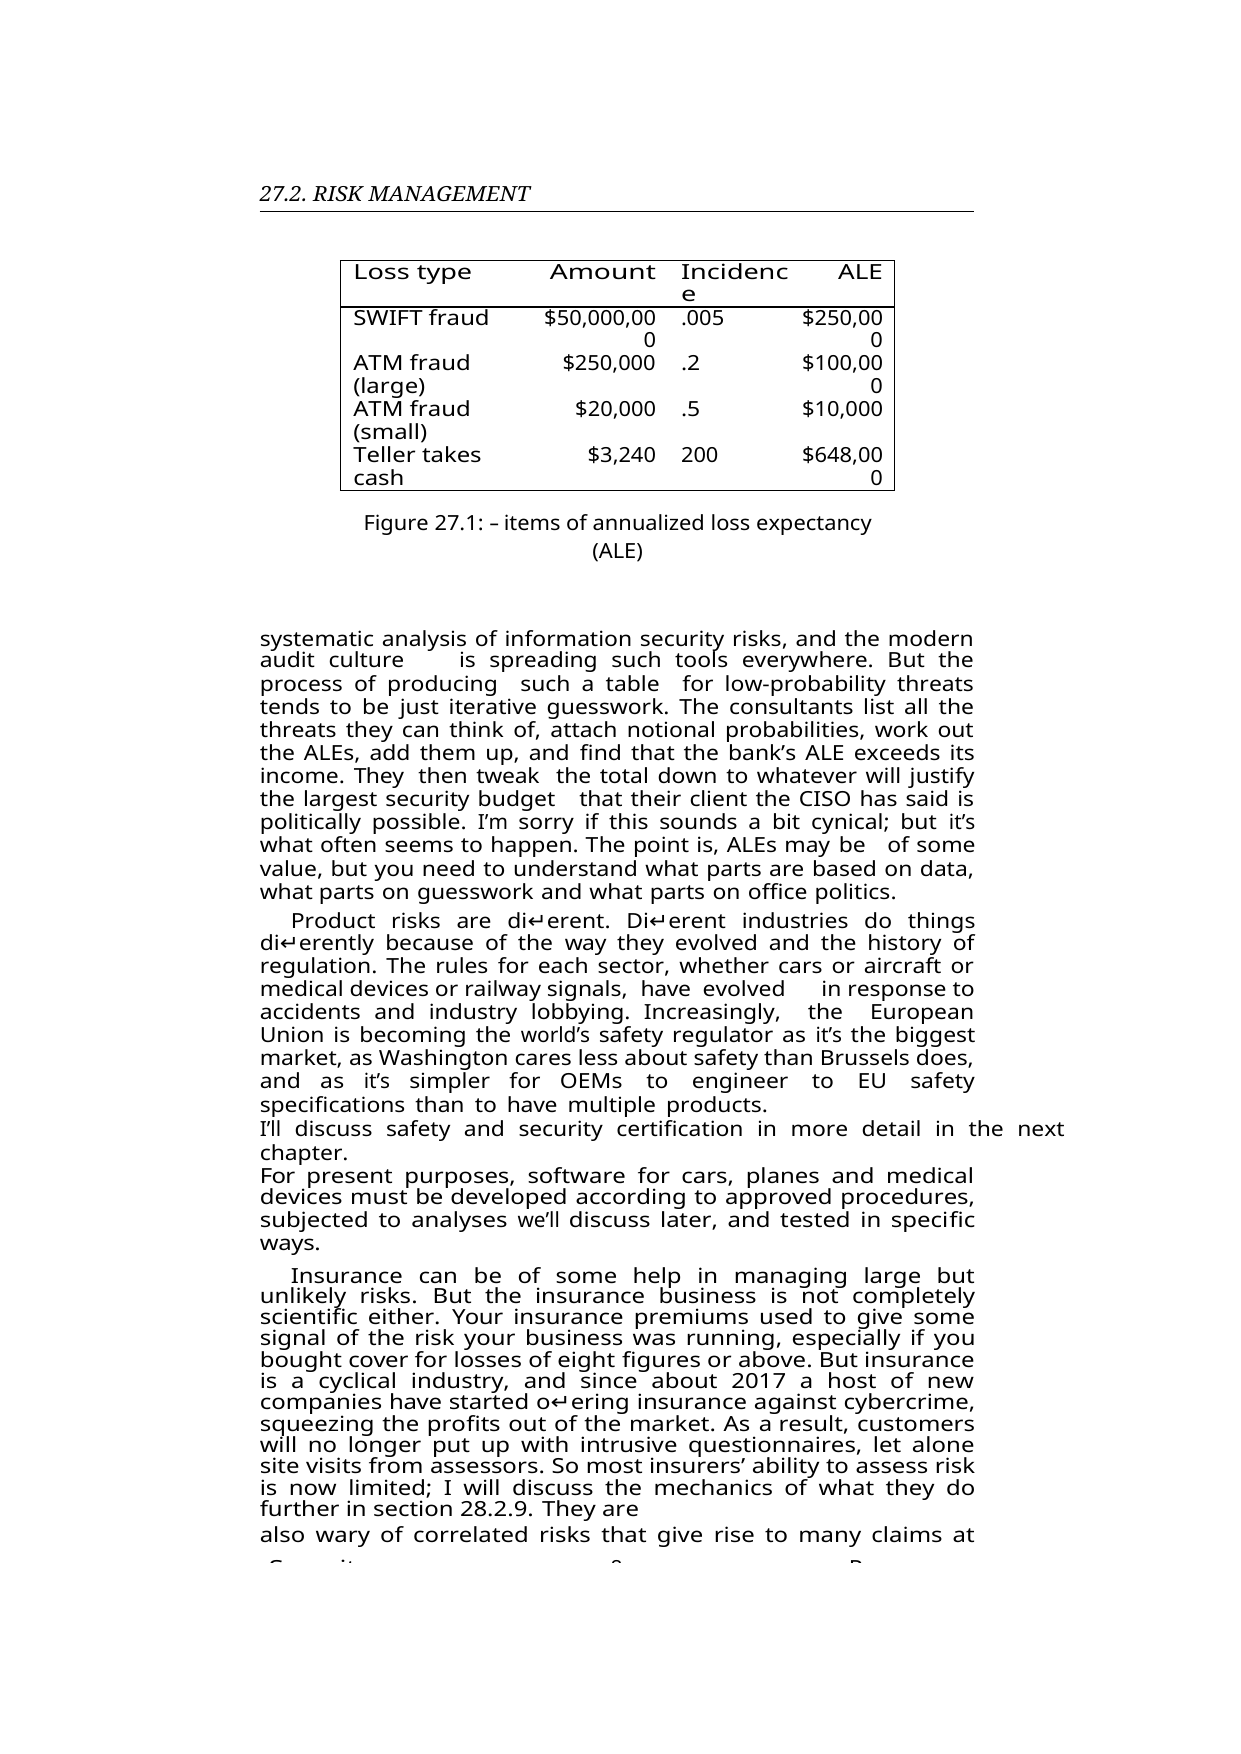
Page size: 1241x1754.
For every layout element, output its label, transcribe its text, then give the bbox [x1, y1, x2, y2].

table_header ALE [791, 261, 894, 306]
table_cell ATM fraud (small) [341, 398, 538, 444]
table_cell .2 [668, 353, 791, 398]
table_cell $50,000,000 [538, 308, 667, 352]
text Insurance can be of some help in managing large but unlikely risks. But the insurance business is not completely scientiﬁc either. Your insurance premiums used to give some signal of the risk your business was running, especially if you bought cover for losses of eight ﬁgures or above. But insurance is a cyclical industry, and since about 2017 a host of new companies have started o↵ering insurance against cybercrime, squeezing the proﬁts out of the market. As a result, customers will no longer put up with intrusive questionnaires, let alone site visits from assessors. So most insurers’ ability to assess risk is now limited; I will discuss the mechanics of what they do further in section 28.2.9. They are [259, 1267, 975, 1523]
text I’ll discuss safety and security certiﬁcation in more detail in the next chapter. [259, 1118, 1065, 1165]
text Product risks are di↵erent. Di↵erent industries do things di↵erently because of the way they evolved and the history of regulation. The rules for each sector, whether cars or aircraft or medical devices or railway signals, have evolved in response to accidents and industry lobbying. Increasingly, the European Union is becoming the world’s safety regulator as it’s the biggest market, as Washington cares less about safety than Brussels does, and as it’s simpler for OEMs to engineer to EU safety speciﬁcations than to have multiple products. [259, 910, 975, 1118]
table_cell Teller takes cash [341, 444, 538, 489]
table_cell $648,000 [791, 444, 894, 489]
table_cell $20,000 [538, 398, 667, 444]
table_cell 200 [668, 444, 791, 489]
table_cell $10,000 [791, 398, 894, 444]
table_cell $3,240 [538, 444, 667, 489]
text Figure 27.1: – items of annualized loss expectancy (ALE) [353, 508, 882, 564]
table_header Loss type [341, 261, 538, 306]
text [259, 1525, 975, 1547]
table_cell .5 [668, 398, 791, 444]
table_cell SWIFT fraud [341, 308, 538, 352]
table_cell $100,000 [791, 353, 894, 398]
text For present purposes, software for cars, planes and medical devices must be developed according to approved procedures, subjected to analyses we’ll discuss later, and tested in speciﬁc ways. [259, 1165, 975, 1256]
table_header Amount [538, 261, 667, 306]
table_cell ATM fraud (large) [341, 353, 538, 398]
table_cell $250,000 [538, 353, 667, 398]
table_cell $250,000 [791, 308, 894, 352]
table_header Incidence [668, 261, 791, 306]
text systematic analysis of information security risks, and the modern audit culture is spreading such tools everywhere. But the process of producing such a table for low-probability threats tends to be just iterative guesswork. The consultants list all the threats they can think of, attach notional probabilities, work out the ALEs, add them up, and ﬁnd that the bank’s ALE exceeds its income. They then tweak the total down to whatever will justify the largest security budget that their client the CISO has said is politically possible. I’m sorry if this sounds a bit cynical; but it’s what often seems to happen. The point is, ALEs may be of some value, but you need to understand what parts are based on data, what parts on guesswork and what parts on oﬃce politics. [259, 628, 975, 905]
table_cell .005 [668, 308, 791, 352]
